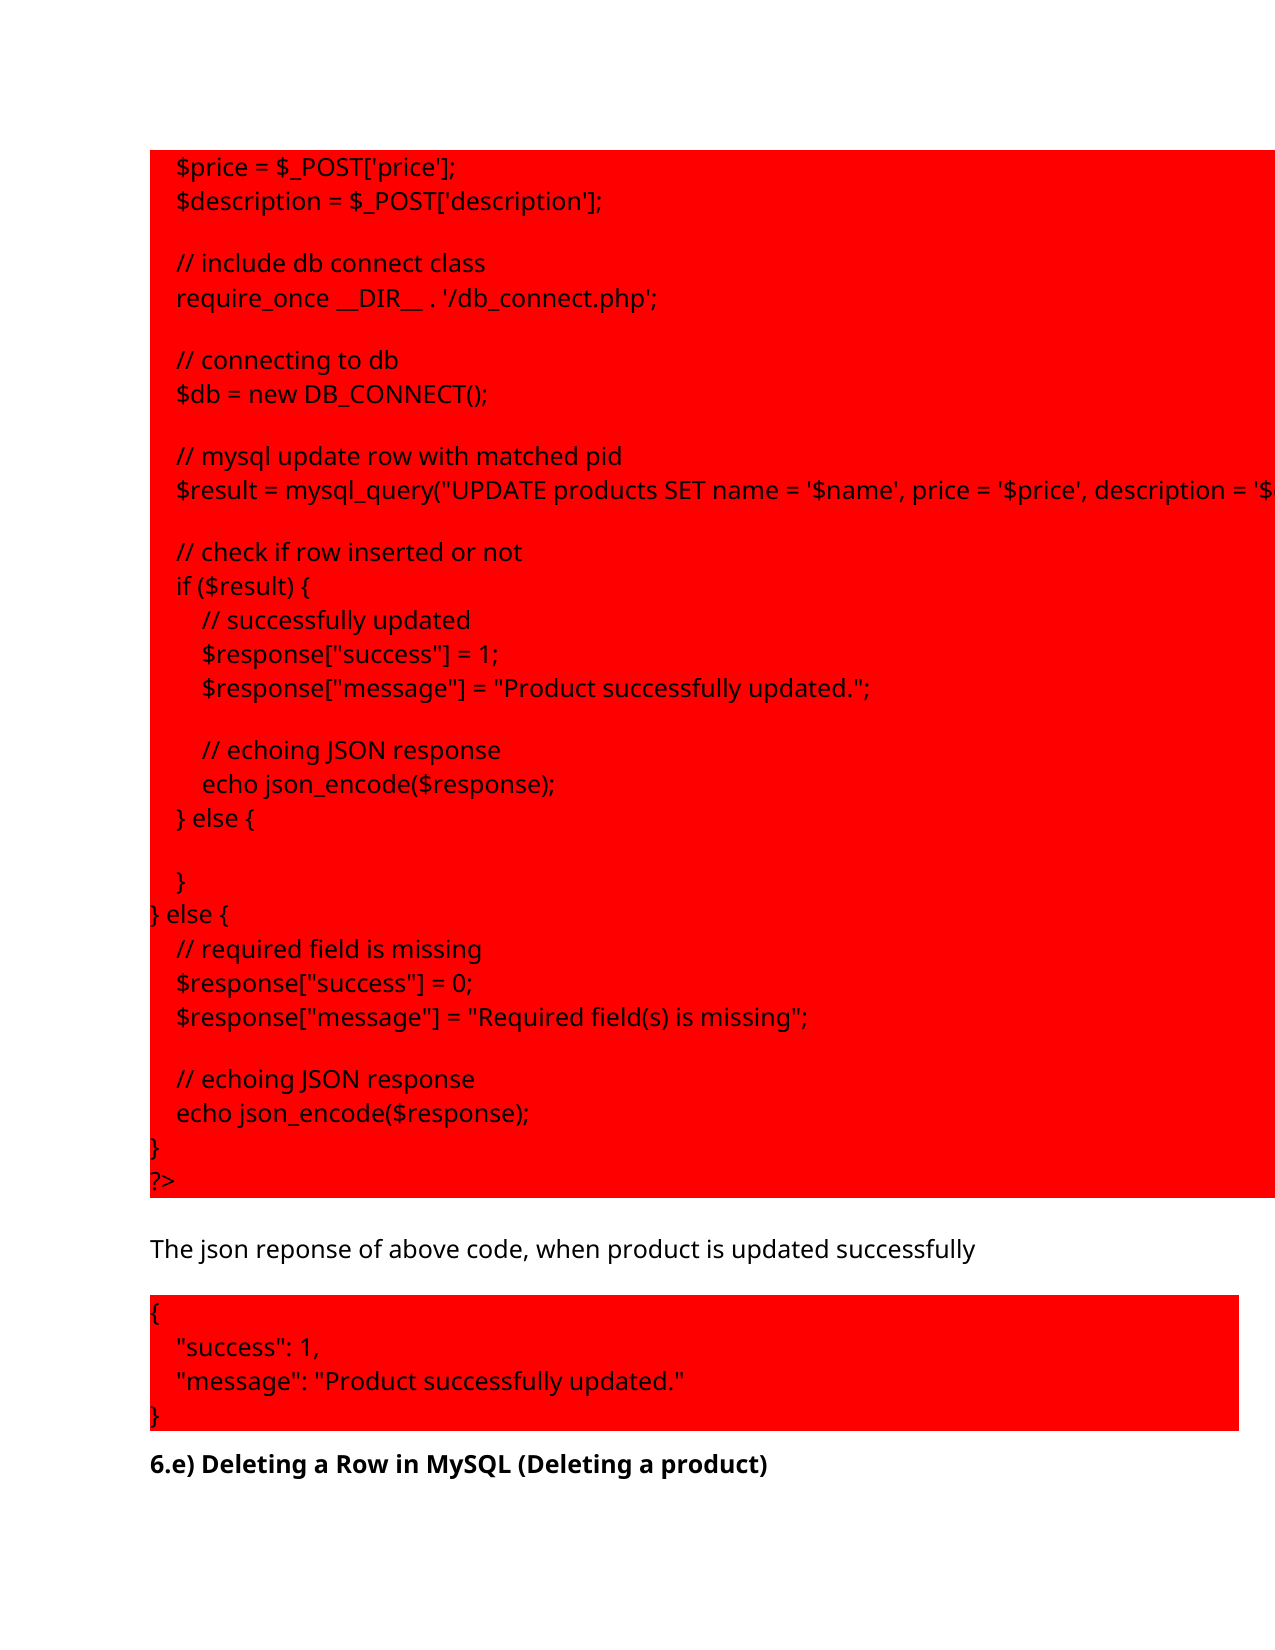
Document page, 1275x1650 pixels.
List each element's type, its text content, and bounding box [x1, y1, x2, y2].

table_header { "success": 1, "message": "Product successfully updated." } [150, 1295, 1239, 1431]
text The json reponse of above code, when product is updated successfully [150, 1227, 1125, 1266]
text 6.e) Deleting a Row in MySQL (Deleting a product) [150, 1447, 1125, 1481]
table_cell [150, 150, 1275, 1198]
